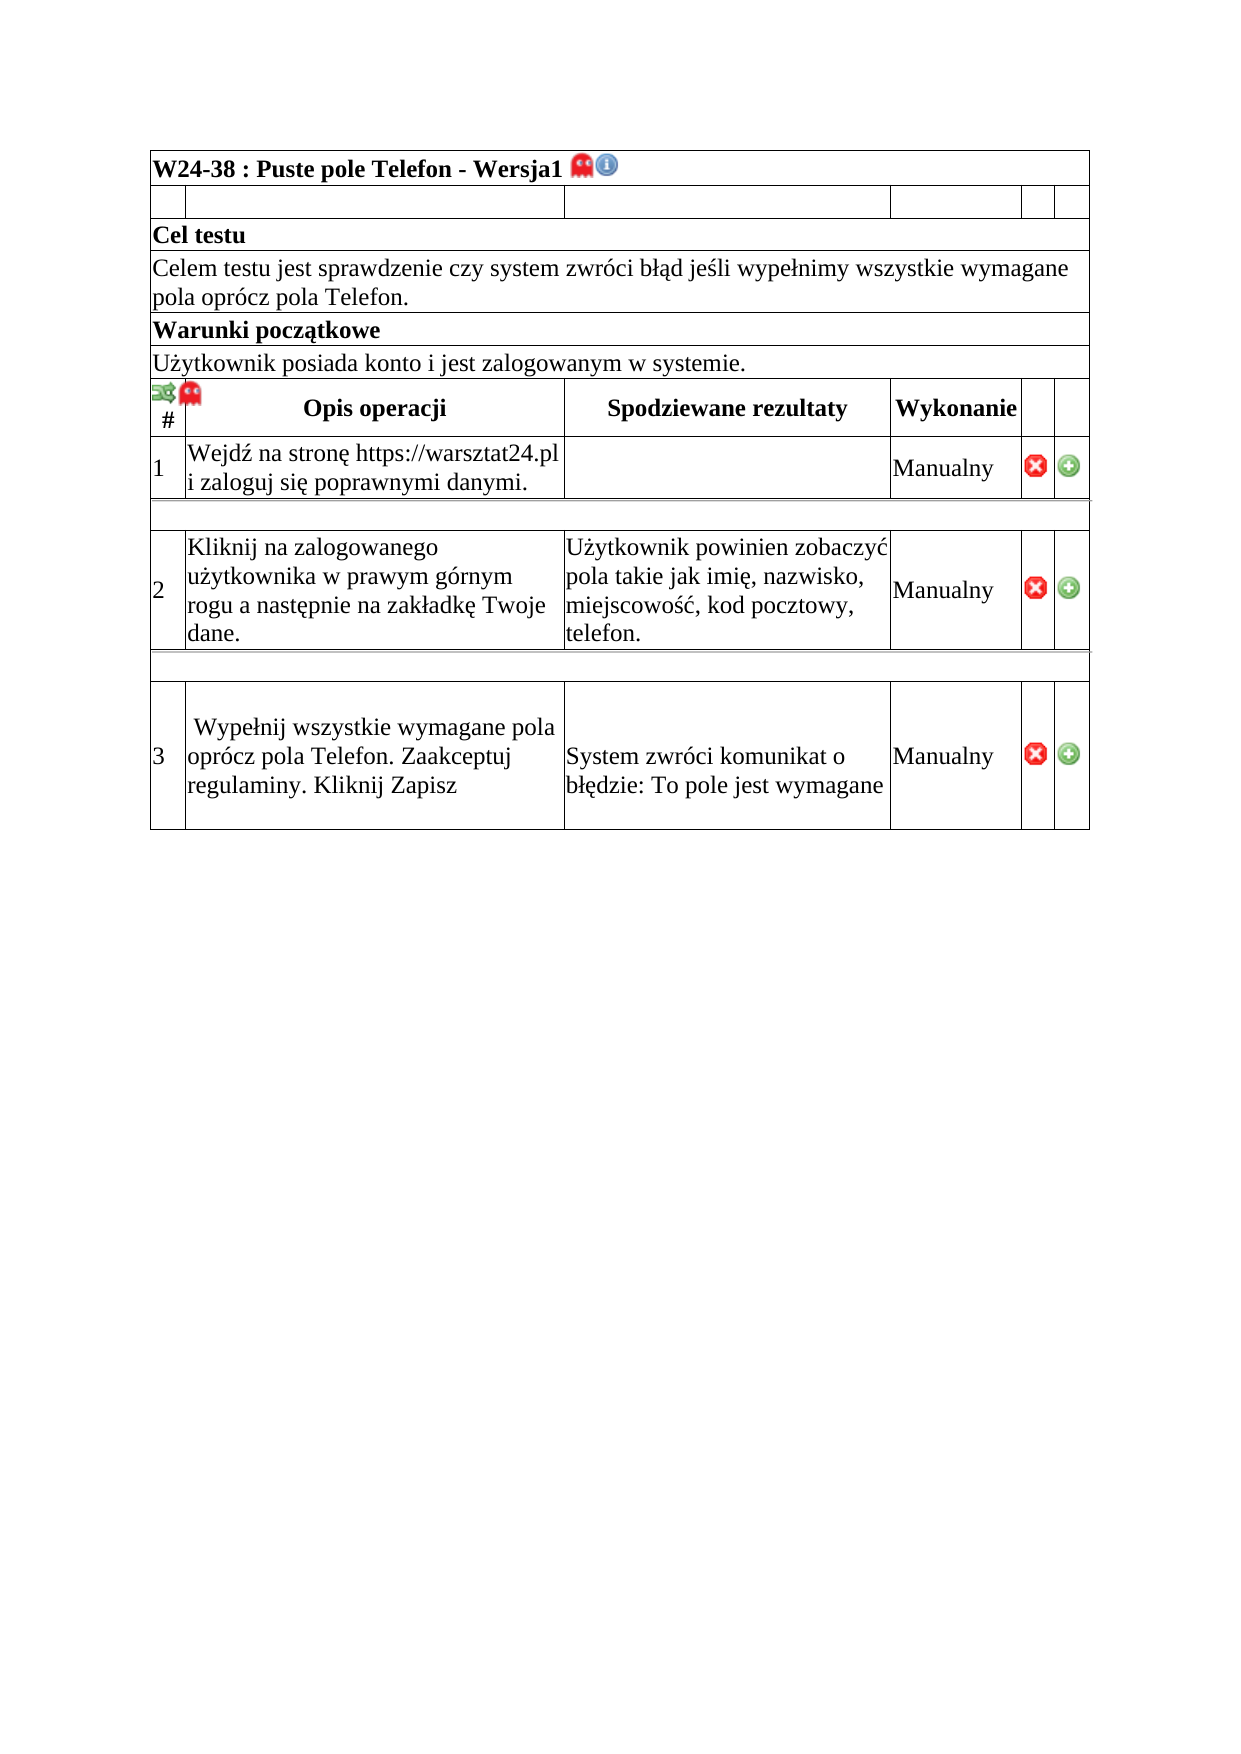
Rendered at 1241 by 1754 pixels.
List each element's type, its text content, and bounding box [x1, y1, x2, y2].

table_cell Użytkownik posiada konto i jest zalogowanym w systemie. [151, 346, 1089, 378]
table_cell [1022, 186, 1054, 217]
table_cell Cel testu [151, 219, 1089, 250]
picture [1056, 575, 1082, 601]
table_cell Kliknij na zalogowanego użytkownika w prawym górnym rogu a następnie na zakładkę Twoje dane. [186, 531, 564, 649]
table_cell # [151, 379, 185, 436]
table_cell [565, 437, 890, 497]
table_cell [1022, 379, 1054, 436]
table_header W24-38 : Puste pole Telefon - Wersja1 [151, 151, 1089, 184]
table_cell [151, 499, 1089, 530]
table_cell System zwróci komunikat o błędzie: To pole jest wymagane [565, 682, 890, 829]
picture [1056, 453, 1082, 479]
table_cell [1022, 531, 1054, 649]
table_cell [1055, 186, 1089, 217]
picture [1023, 453, 1048, 479]
table_cell Manualny [891, 437, 1021, 497]
table_cell 2 [151, 531, 185, 649]
table_cell Opis operacji [186, 379, 564, 436]
table_cell 1 [151, 437, 185, 497]
picture [1023, 741, 1048, 767]
table_cell Wejdź na stronę https://warsztat24.pl i zaloguj się poprawnymi danymi. [186, 437, 564, 497]
picture [569, 152, 620, 178]
table_cell Manualny [891, 531, 1021, 649]
table_cell [1022, 682, 1054, 829]
table_cell Wypełnij wszystkie wymagane pola oprócz pola Telefon. Zaakceptuj regulaminy. Kliknij Zapisz [186, 682, 564, 829]
table_cell [565, 186, 890, 217]
table_cell [891, 186, 1021, 217]
table_cell Celem testu jest sprawdzenie czy system zwróci błąd jeśli wypełnimy wszystkie wymagane pola oprócz pola Telefon. [151, 251, 1089, 312]
table_cell 3 [151, 682, 185, 829]
picture [152, 380, 203, 406]
table_cell [151, 186, 185, 217]
table_cell [1055, 682, 1089, 829]
table_cell Wykonanie [891, 379, 1021, 436]
table_cell Warunki początkowe [151, 313, 1089, 345]
table_cell [1055, 531, 1089, 649]
picture [1023, 575, 1048, 601]
table_cell Manualny [891, 682, 1021, 829]
table_cell [151, 650, 1089, 681]
table_cell Użytkownik powinien zobaczyć pola takie jak imię, nazwisko, miejscowość, kod pocztowy, telefon. [565, 531, 890, 649]
table_cell Spodziewane rezultaty [565, 379, 890, 436]
picture [1056, 741, 1082, 767]
table_cell [1055, 437, 1089, 497]
table_cell [186, 186, 564, 217]
table_cell [1022, 437, 1054, 497]
table_cell [1055, 379, 1089, 436]
